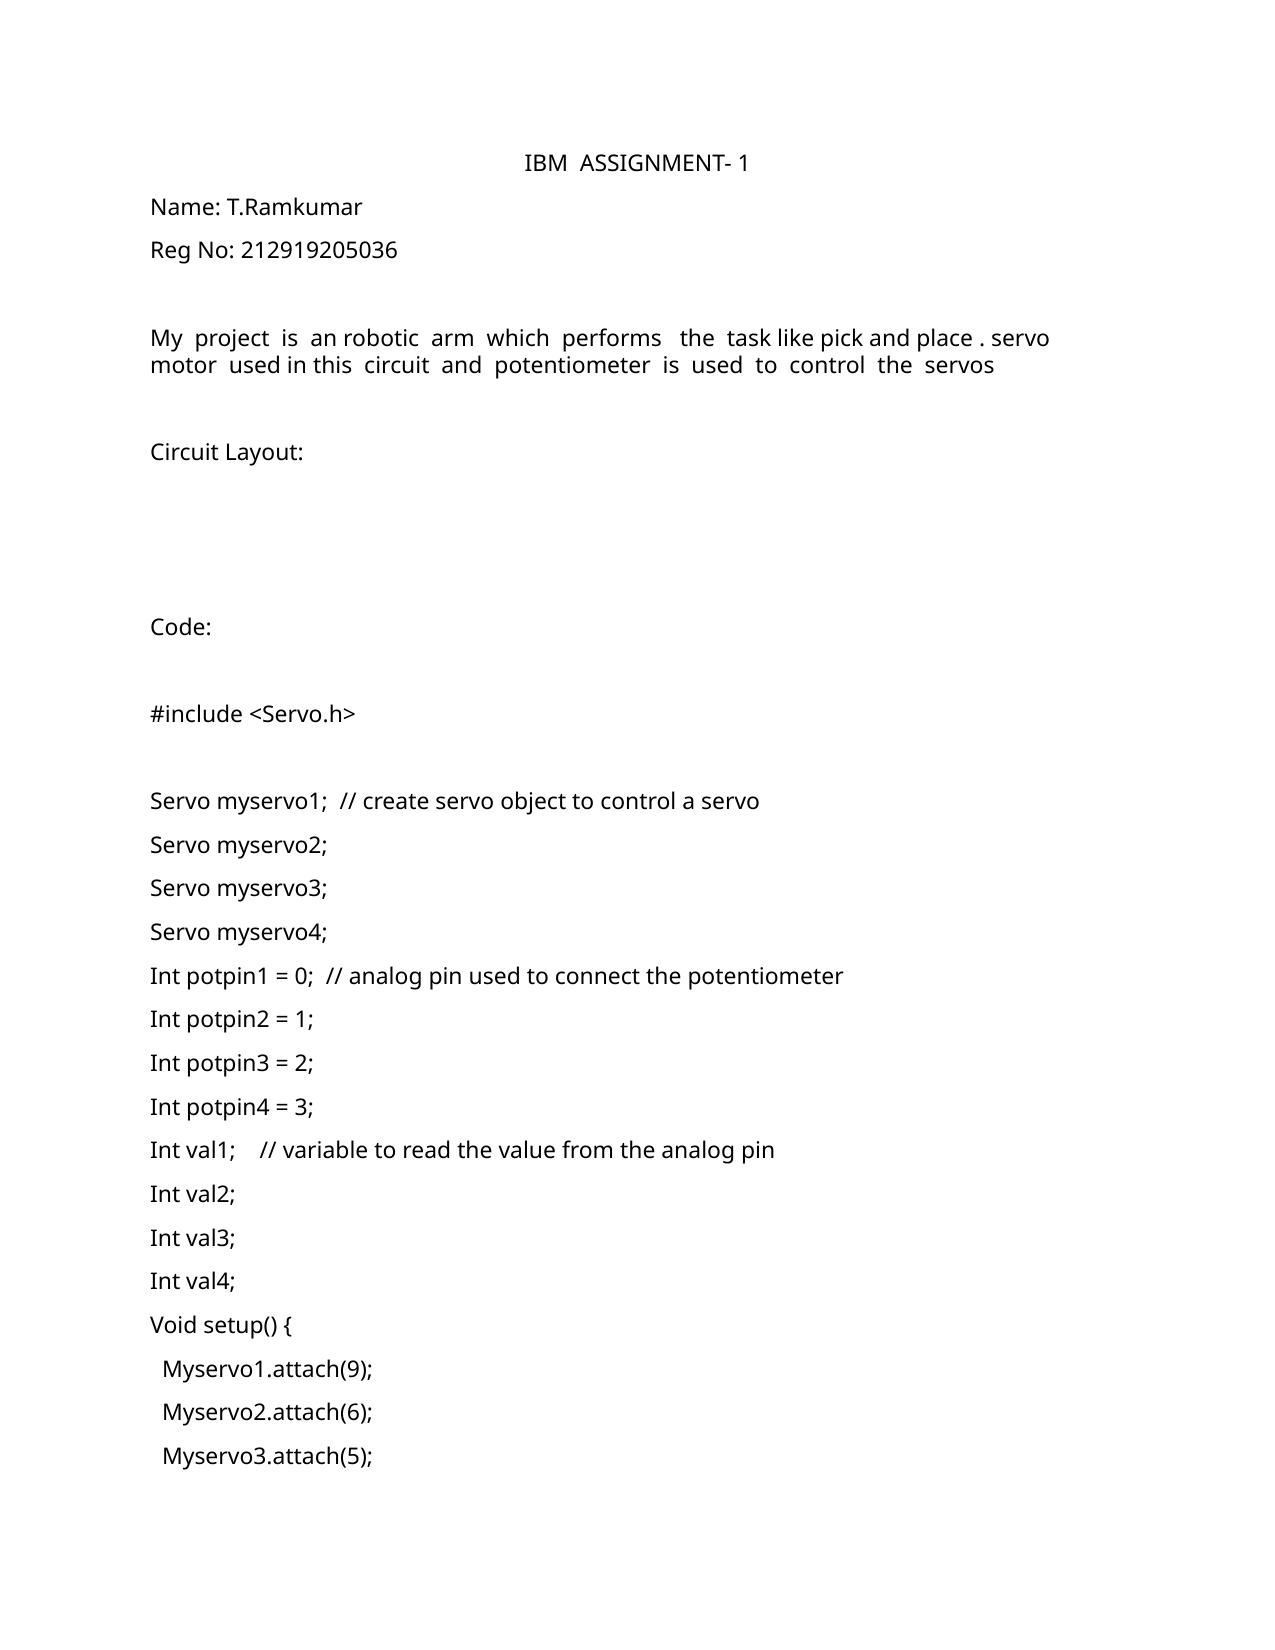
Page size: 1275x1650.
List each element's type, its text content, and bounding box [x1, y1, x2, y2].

text Void setup() { [150, 1312, 1125, 1339]
text IBM ASSIGNMENT- 1 [150, 150, 1125, 177]
text Servo myservo3; [150, 875, 1125, 902]
text Myservo3.attach(5); [150, 1443, 1125, 1470]
text Int potpin2 = 1; [150, 1006, 1125, 1033]
text Reg No: 212919205036 [150, 237, 1125, 264]
text Myservo2.attach(6); [150, 1399, 1125, 1426]
text Int val2; [150, 1181, 1125, 1208]
text My project is an robotic arm which performs the task like pick and place . servo motor used in this circuit and potentiometer is used to control the servos [150, 324, 1125, 378]
text Servo myservo4; [150, 919, 1125, 946]
text Circuit Layout: [150, 439, 1125, 466]
text Code: [150, 613, 1125, 640]
text Int val1; // variable to read the value from the analog pin [150, 1137, 1125, 1164]
text Myservo1.attach(9); [150, 1355, 1125, 1382]
text Int val4; [150, 1268, 1125, 1295]
text Servo myservo2; [150, 832, 1125, 859]
text Int potpin1 = 0; // analog pin used to connect the potentiometer [150, 963, 1125, 989]
text Int val3; [150, 1224, 1125, 1251]
text Int potpin3 = 2; [150, 1050, 1125, 1077]
text Servo myservo1; // create servo object to control a servo [150, 788, 1125, 815]
text Name: T.Ramkumar [150, 194, 1125, 221]
text #include <Servo.h> [150, 701, 1125, 728]
text Int potpin4 = 3; [150, 1093, 1125, 1121]
